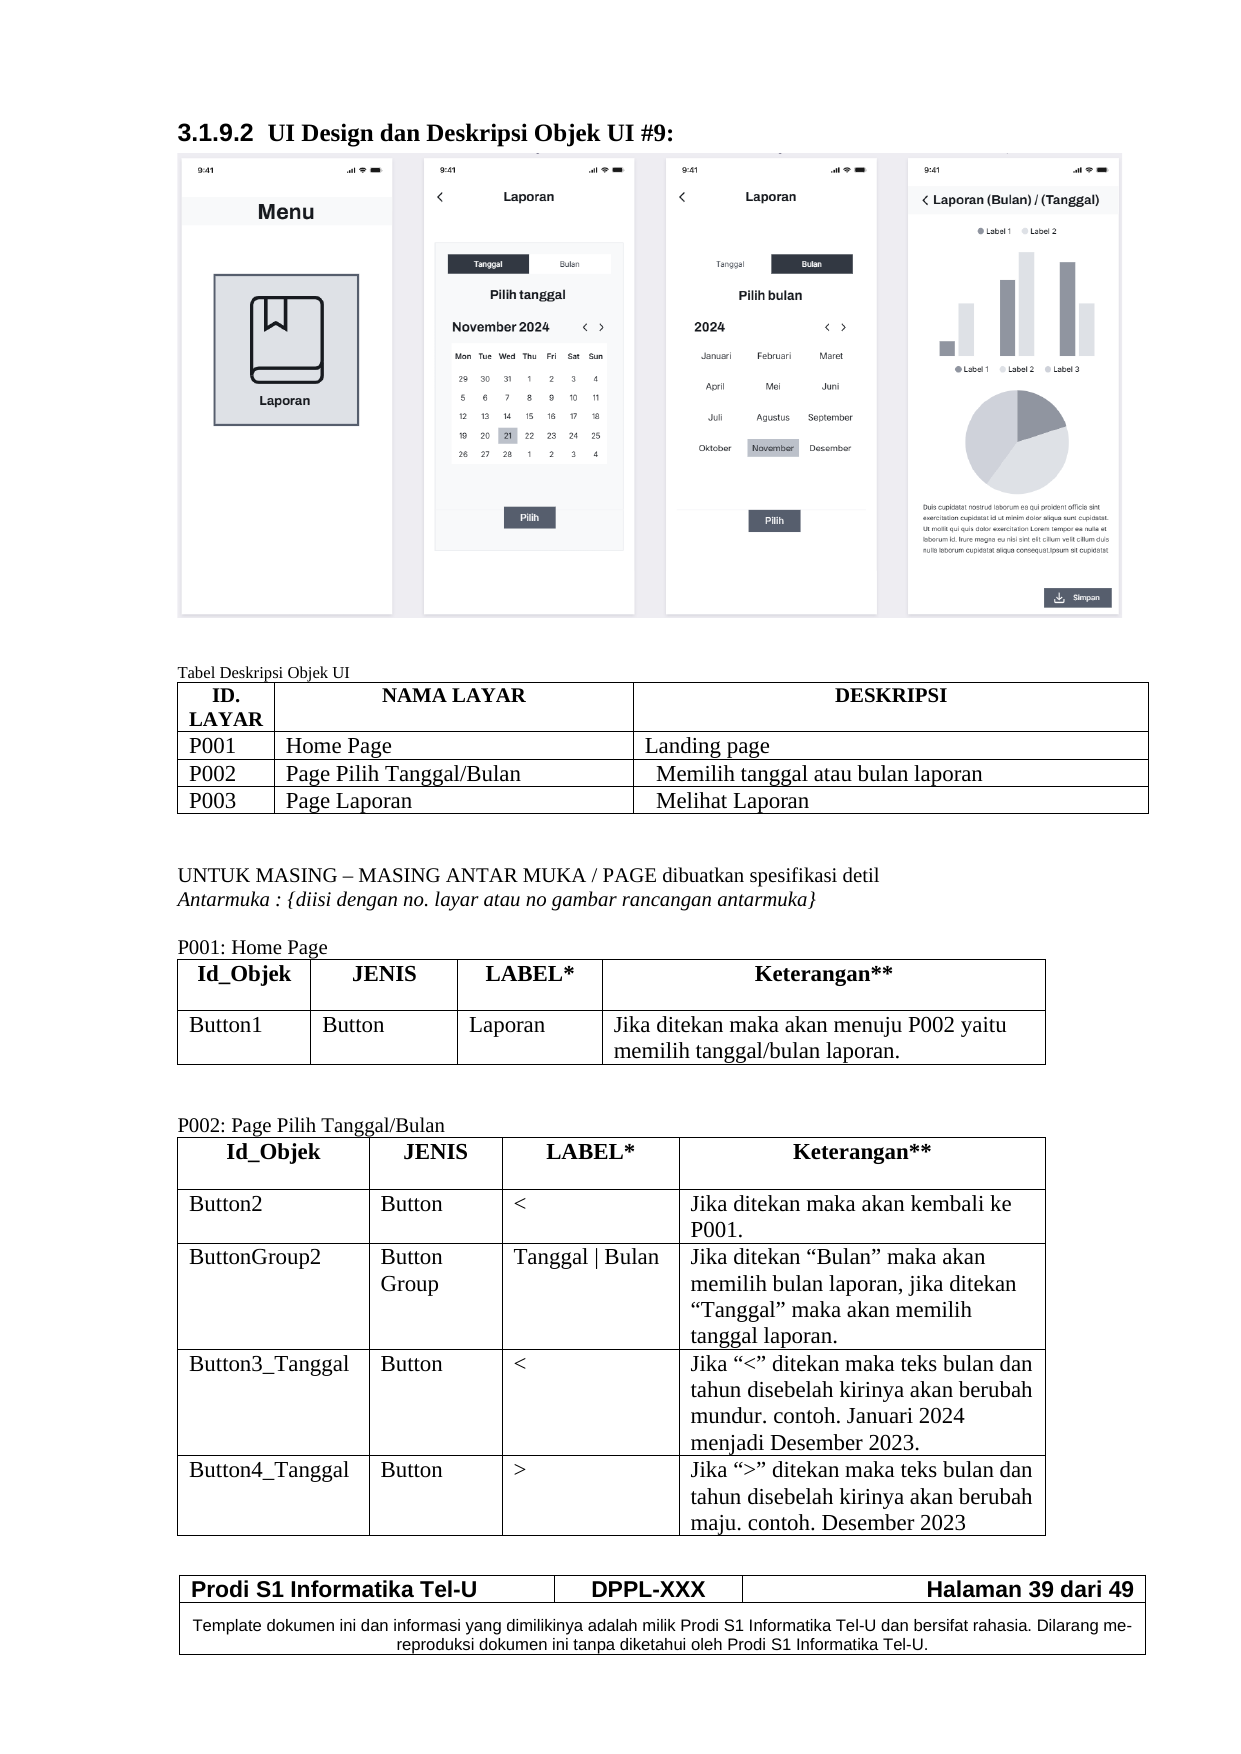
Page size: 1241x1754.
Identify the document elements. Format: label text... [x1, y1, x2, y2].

table_cell Jika ditekan maka akan kembali ke P001. [680, 1190, 1045, 1242]
table_header DESKRIPSI [634, 683, 1148, 731]
table_header ID. LAYAR [178, 683, 274, 731]
table_cell Button [370, 1456, 502, 1535]
table_header LABEL* [503, 1138, 679, 1189]
table_cell Page Laporan [275, 787, 633, 813]
table_cell Button4_Tanggal [178, 1456, 369, 1535]
table_header Keterangan** [603, 960, 1045, 1010]
text Tabel Deskripsi Objek UI [177, 663, 1122, 682]
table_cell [680, 1456, 1045, 1535]
picture [177, 153, 1123, 618]
table_cell Memilih tanggal atau bulan laporan [634, 760, 1148, 786]
table_cell Jika ditekan maka akan menuju P002 yaitu memilih tanggal/bulan laporan. [603, 1011, 1045, 1064]
table_cell P003 [178, 787, 274, 813]
table_cell P001 [178, 732, 274, 758]
table_header Id_Objek [178, 1138, 369, 1189]
table_cell Jika ditekan “Bulan” maka akan memilih bulan laporan, jika ditekan “Tanggal” maka akan memilih tanggal laporan. [680, 1244, 1045, 1349]
table_cell < [503, 1350, 679, 1455]
table_cell < [503, 1190, 679, 1242]
table_header Id_Objek [178, 960, 310, 1010]
table_header NAMA LAYAR [275, 683, 633, 731]
table_cell Jika “<” ditekan maka teks bulan dan tahun disebelah kirinya akan berubah mundur. contoh. Januari 2024 menjadi Desember 2023. [680, 1350, 1045, 1455]
table_cell Page Pilih Tanggal/Bulan [275, 760, 633, 786]
table_header Keterangan** [680, 1138, 1045, 1189]
table_cell ButtonGroup2 [178, 1244, 369, 1349]
table_cell Button [370, 1190, 502, 1242]
text Antarmuka : {diisi dengan no. layar atau no gambar rancangan antarmuka} [177, 887, 1122, 911]
table_cell Melihat Laporan [634, 787, 1148, 813]
table_cell P002 [178, 760, 274, 786]
table_header JENIS [311, 960, 457, 1010]
table_cell Button [370, 1350, 502, 1455]
table_cell Button Group [370, 1244, 502, 1349]
table_cell Button3_Tanggal [178, 1350, 369, 1455]
table_cell Tanggal | Bulan [503, 1244, 679, 1349]
table_header LABEL* [458, 960, 602, 1010]
table_header JENIS [370, 1138, 502, 1189]
table_cell > [503, 1456, 679, 1535]
table_cell Button2 [178, 1190, 369, 1242]
table_cell Home Page [275, 732, 633, 758]
table_cell Button [311, 1011, 457, 1064]
text UNTUK MASING – MASING ANTAR MUKA / PAGE dibuatkan spesifikasi detil [177, 862, 1122, 887]
table_cell Landing page [634, 732, 1148, 758]
table_cell Button1 [178, 1011, 310, 1064]
text P001: Home Page [177, 935, 1122, 959]
table_cell Laporan [458, 1011, 602, 1064]
text P002: Page Pilih Tanggal/Bulan [177, 1113, 1122, 1137]
subtitle UI Design dan Deskripsi Objek UI #9: [177, 118, 1122, 147]
